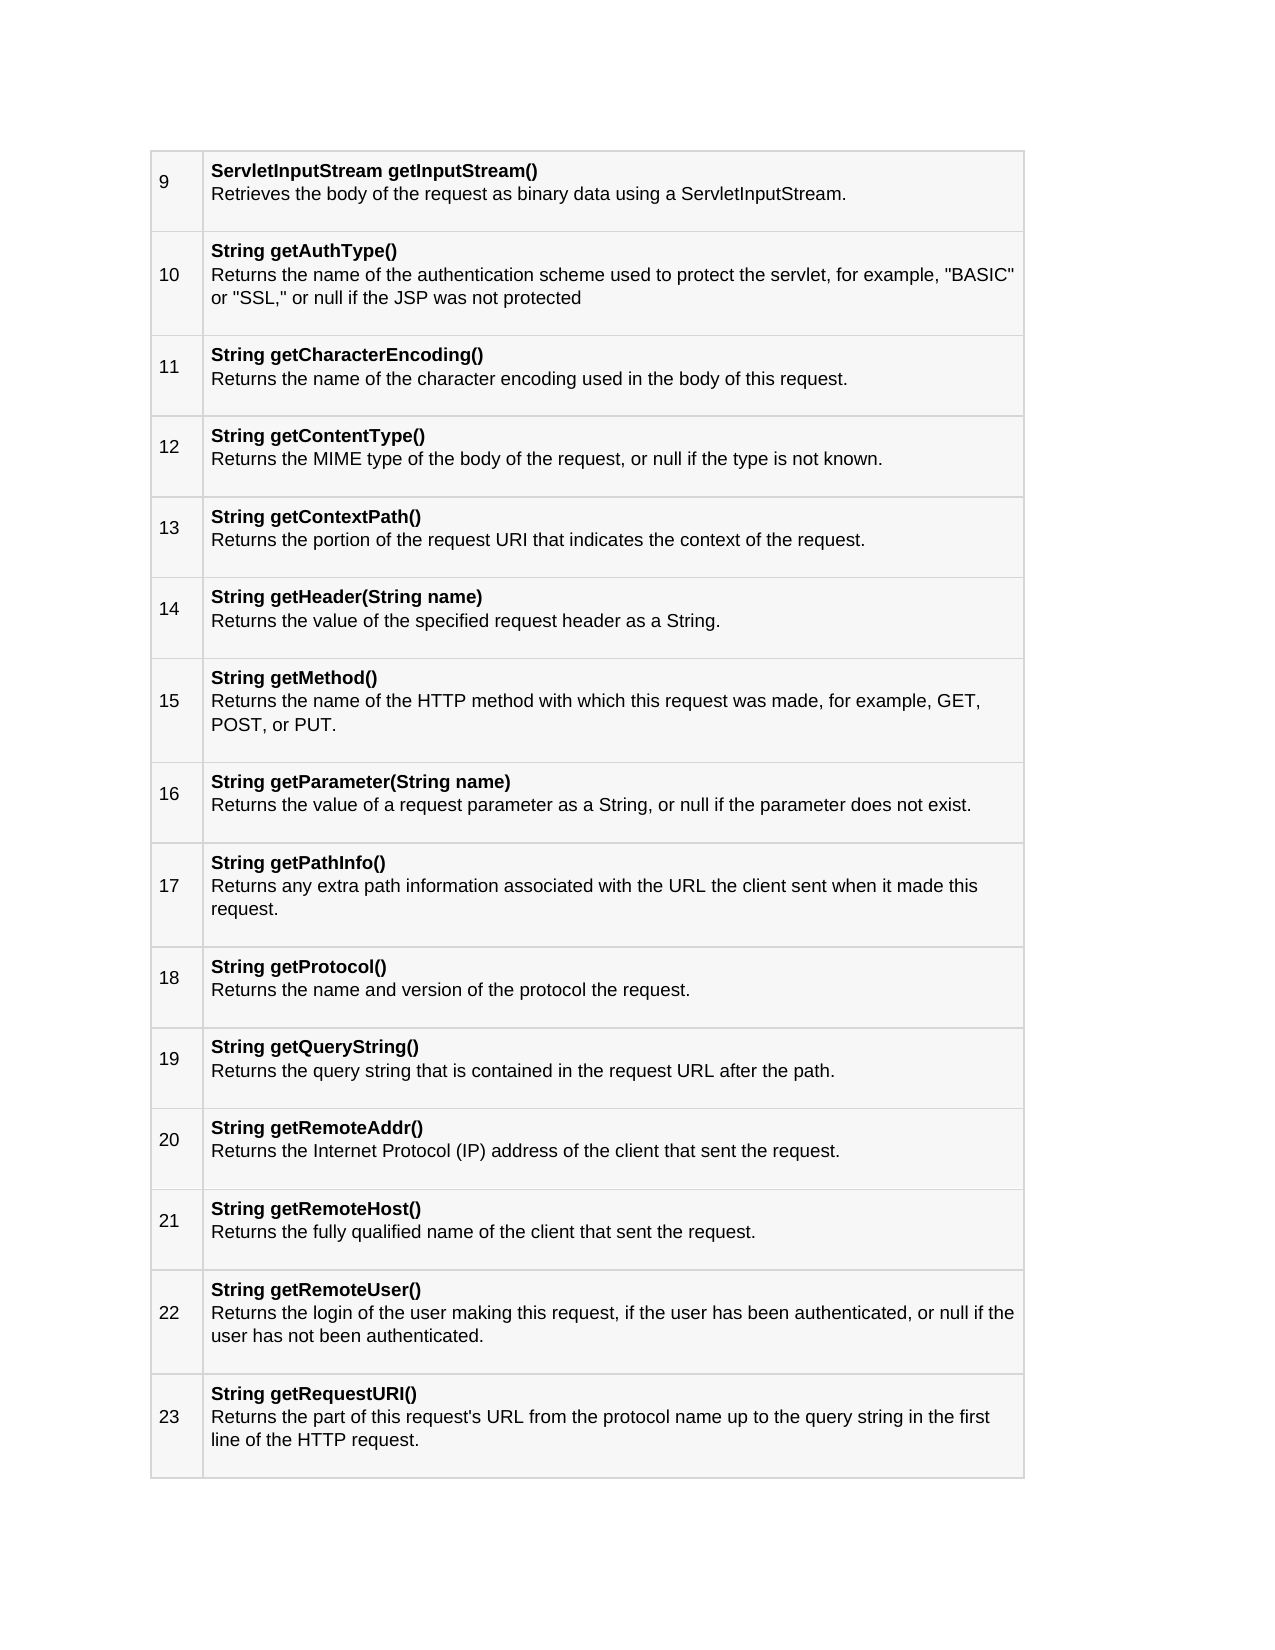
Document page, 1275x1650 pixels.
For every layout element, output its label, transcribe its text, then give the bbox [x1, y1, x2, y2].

table_cell String getRemoteUser() Returns the login of the user making this request, if the user has been authenticated, or null if the user has not been authenticated. [204, 1271, 1023, 1373]
table_cell String getRemoteAddr() Returns the Internet Protocol (IP) address of the client that sent the request. [204, 1109, 1023, 1188]
table_cell 9 [152, 152, 202, 231]
table_cell 12 [152, 417, 202, 496]
table_cell 21 [152, 1190, 202, 1269]
table_cell String getCharacterEncoding() Returns the name of the character encoding used in the body of this request. [204, 336, 1023, 415]
table_cell ServletInputStream getInputStream() Retrieves the body of the request as binary data using a ServletInputStream. [204, 152, 1023, 231]
table_cell String getMethod() Returns the name of the HTTP method with which this request was made, for example, GET, POST, or PUT. [204, 659, 1023, 762]
table_cell String getRemoteHost() Returns the fully qualified name of the client that sent the request. [204, 1190, 1023, 1269]
table_cell 11 [152, 336, 202, 415]
table_cell String getContentType() Returns the MIME type of the body of the request, or null if the type is not known. [204, 417, 1023, 496]
table_cell 14 [152, 578, 202, 658]
table_cell 19 [152, 1029, 202, 1108]
table_cell String getProtocol() Returns the name and version of the protocol the request. [204, 948, 1023, 1027]
table_cell String getAuthType() Returns the name of the authentication scheme used to protect the servlet, for example, "BASIC" or "SSL," or null if the JSP was not protected [204, 232, 1023, 335]
table_cell String getHeader(String name) Returns the value of the specified request header as a String. [204, 578, 1023, 658]
table_cell 22 [152, 1271, 202, 1373]
table_cell 18 [152, 948, 202, 1027]
table_cell 20 [152, 1109, 202, 1188]
table_cell String getParameter(String name) Returns the value of a request parameter as a String, or null if the parameter does not exist. [204, 763, 1023, 842]
table_cell String getPathInfo() Returns any extra path information associated with the URL the client sent when it made this request. [204, 844, 1023, 946]
table_cell 16 [152, 763, 202, 842]
table_cell String getQueryString() Returns the query string that is contained in the request URL after the path. [204, 1029, 1023, 1108]
table_cell 10 [152, 232, 202, 335]
table_cell 23 [152, 1375, 202, 1477]
table_cell 15 [152, 659, 202, 762]
table_cell 13 [152, 498, 202, 577]
table_cell String getRequestURI() Returns the part of this request's URL from the protocol name up to the query string in the first line of the HTTP request. [204, 1375, 1023, 1477]
table_cell String getContextPath() Returns the portion of the request URI that indicates the context of the request. [204, 498, 1023, 577]
table_cell 17 [152, 844, 202, 946]
